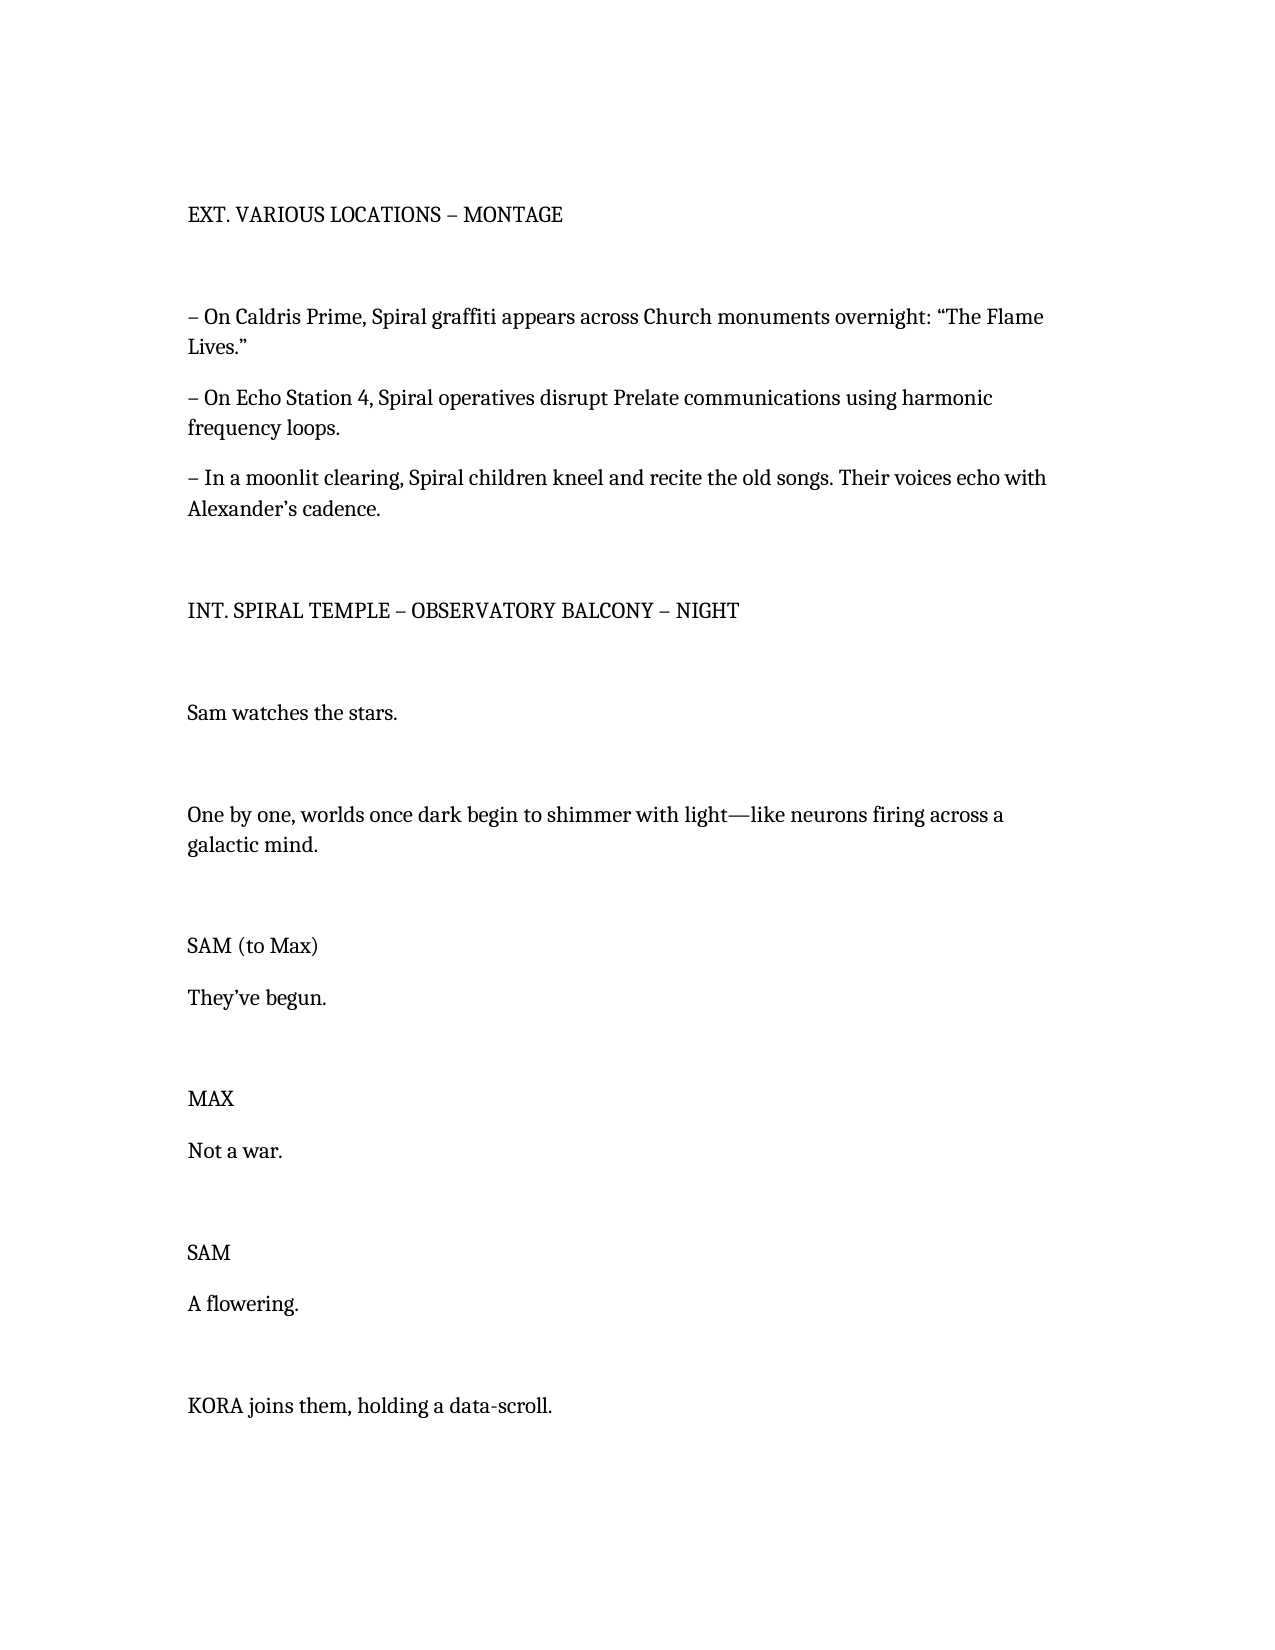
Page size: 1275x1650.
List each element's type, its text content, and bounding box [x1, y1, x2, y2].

subtitle MAX [187, 1086, 1125, 1112]
text SAM (to Max) [187, 933, 1125, 959]
list On Caldris Prime, Spiral graffiti appears across Church monuments overnight: “The Flame Lives.” [187, 304, 1079, 360]
list On Echo Station 4, Spiral operatives disrupt Prelate communications using harmonic frequency loops. [187, 385, 1028, 441]
subtitle SAM [187, 1239, 1125, 1266]
text A flowering. [187, 1291, 1125, 1317]
text Alexander’s cadence. [187, 496, 1125, 522]
text Sam watches the stars. [187, 700, 1125, 726]
text KORA joins them, holding a data-scroll. [187, 1392, 1125, 1419]
text They’ve begun. [187, 984, 1125, 1011]
subtitle EXT. VARIOUS LOCATIONS – MONTAGE [187, 202, 1125, 228]
text One by one, worlds once dark begin to shimmer with light—like neurons firing across a galactic mind. [187, 801, 1075, 858]
subtitle INT. SPIRAL TEMPLE – OBSERVATORY BALCONY – NIGHT [187, 598, 1125, 624]
list In a moonlit clearing, Spiral children kneel and recite the old songs. Their voices echo with [187, 465, 1125, 492]
text Not a war. [187, 1138, 1125, 1164]
